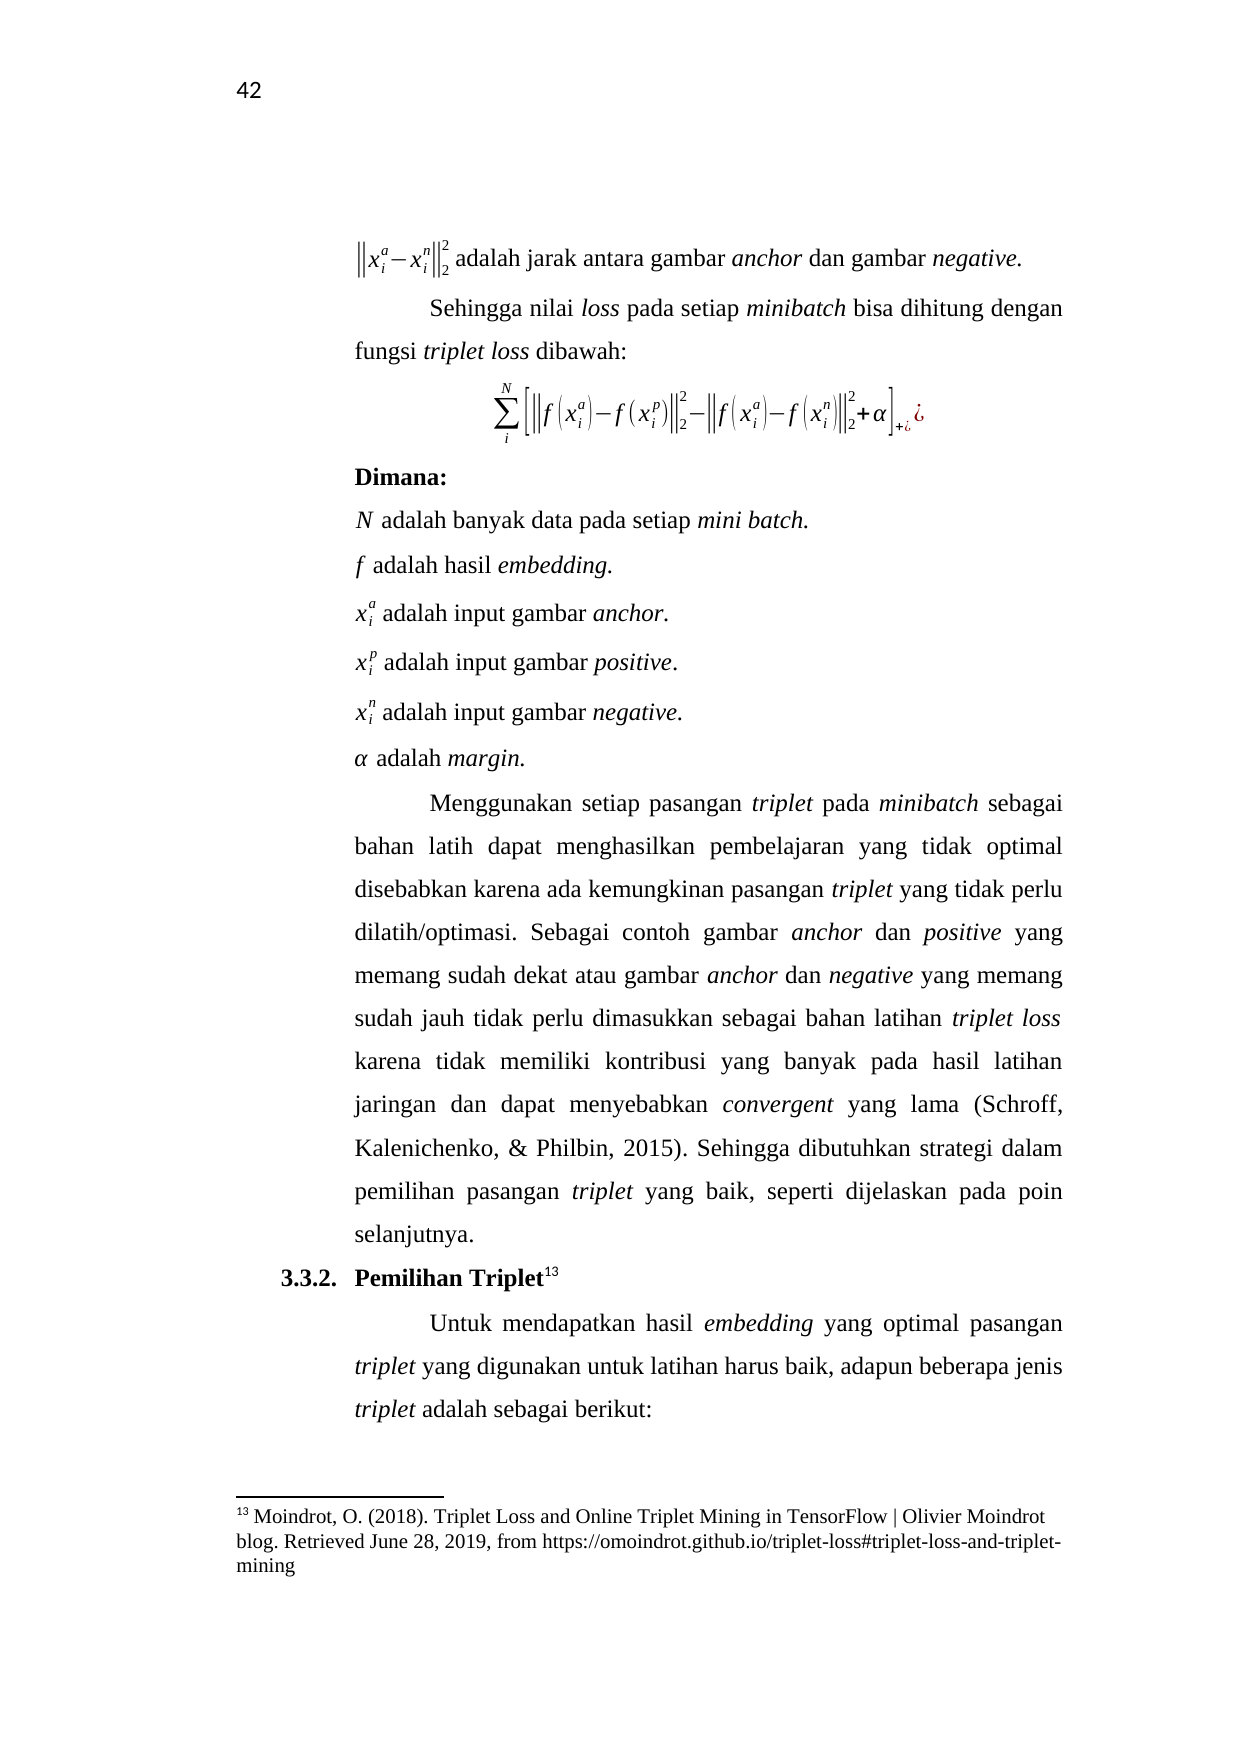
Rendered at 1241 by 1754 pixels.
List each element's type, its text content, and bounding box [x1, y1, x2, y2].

list adalah input gambar positive. [354, 644, 1063, 679]
list adalah jarak antara gambar anchor dan gambar negative. [354, 236, 1063, 279]
list Sehingga nilai loss pada setiap minibatch bisa dihitung dengan fungsi triplet loss dibawah: [354, 293, 1063, 365]
list Untuk mendapatkan hasil embedding yang optimal pasangan triplet yang digunakan untuk latihan harus baik, adapun beberapa jenis triplet adalah sebagai berikut: [354, 1308, 1063, 1423]
list Pemilihan Triplet [281, 1262, 1063, 1293]
list adalah input gambar anchor. [354, 595, 1063, 630]
list Menggunakan setiap pasangan triplet pada minibatch sebagai bahan latih dapat menghasilkan pembelajaran yang tidak optimal disebabkan karena ada kemungkinan pasangan triplet yang tidak perlu dilatih/optimasi. Sebagai contoh gambar anchor dan positive yang memang sudah dekat atau gambar anchor dan negative yang memang sudah jauh tidak perlu dimasukkan sebagai bahan latihan triplet loss karena tidak memiliki kontribusi yang banyak pada hasil latihan jaringan dan dapat menyebabkan convergent yang lama (Schroff, Kalenichenko, & Philbin, 2015). Sehingga dibutuhkan strategi dalam pemilihan pasangan triplet yang baik, seperti dijelaskan pada poin selanjutnya. [354, 788, 1063, 1248]
list adalah input gambar negative. [354, 693, 1063, 728]
list adalah hasil embedding. [354, 550, 1063, 581]
list adalah margin. [354, 743, 1063, 773]
list Dimana: [354, 462, 1063, 491]
list adalah banyak data pada setiap mini batch. [354, 505, 1063, 536]
